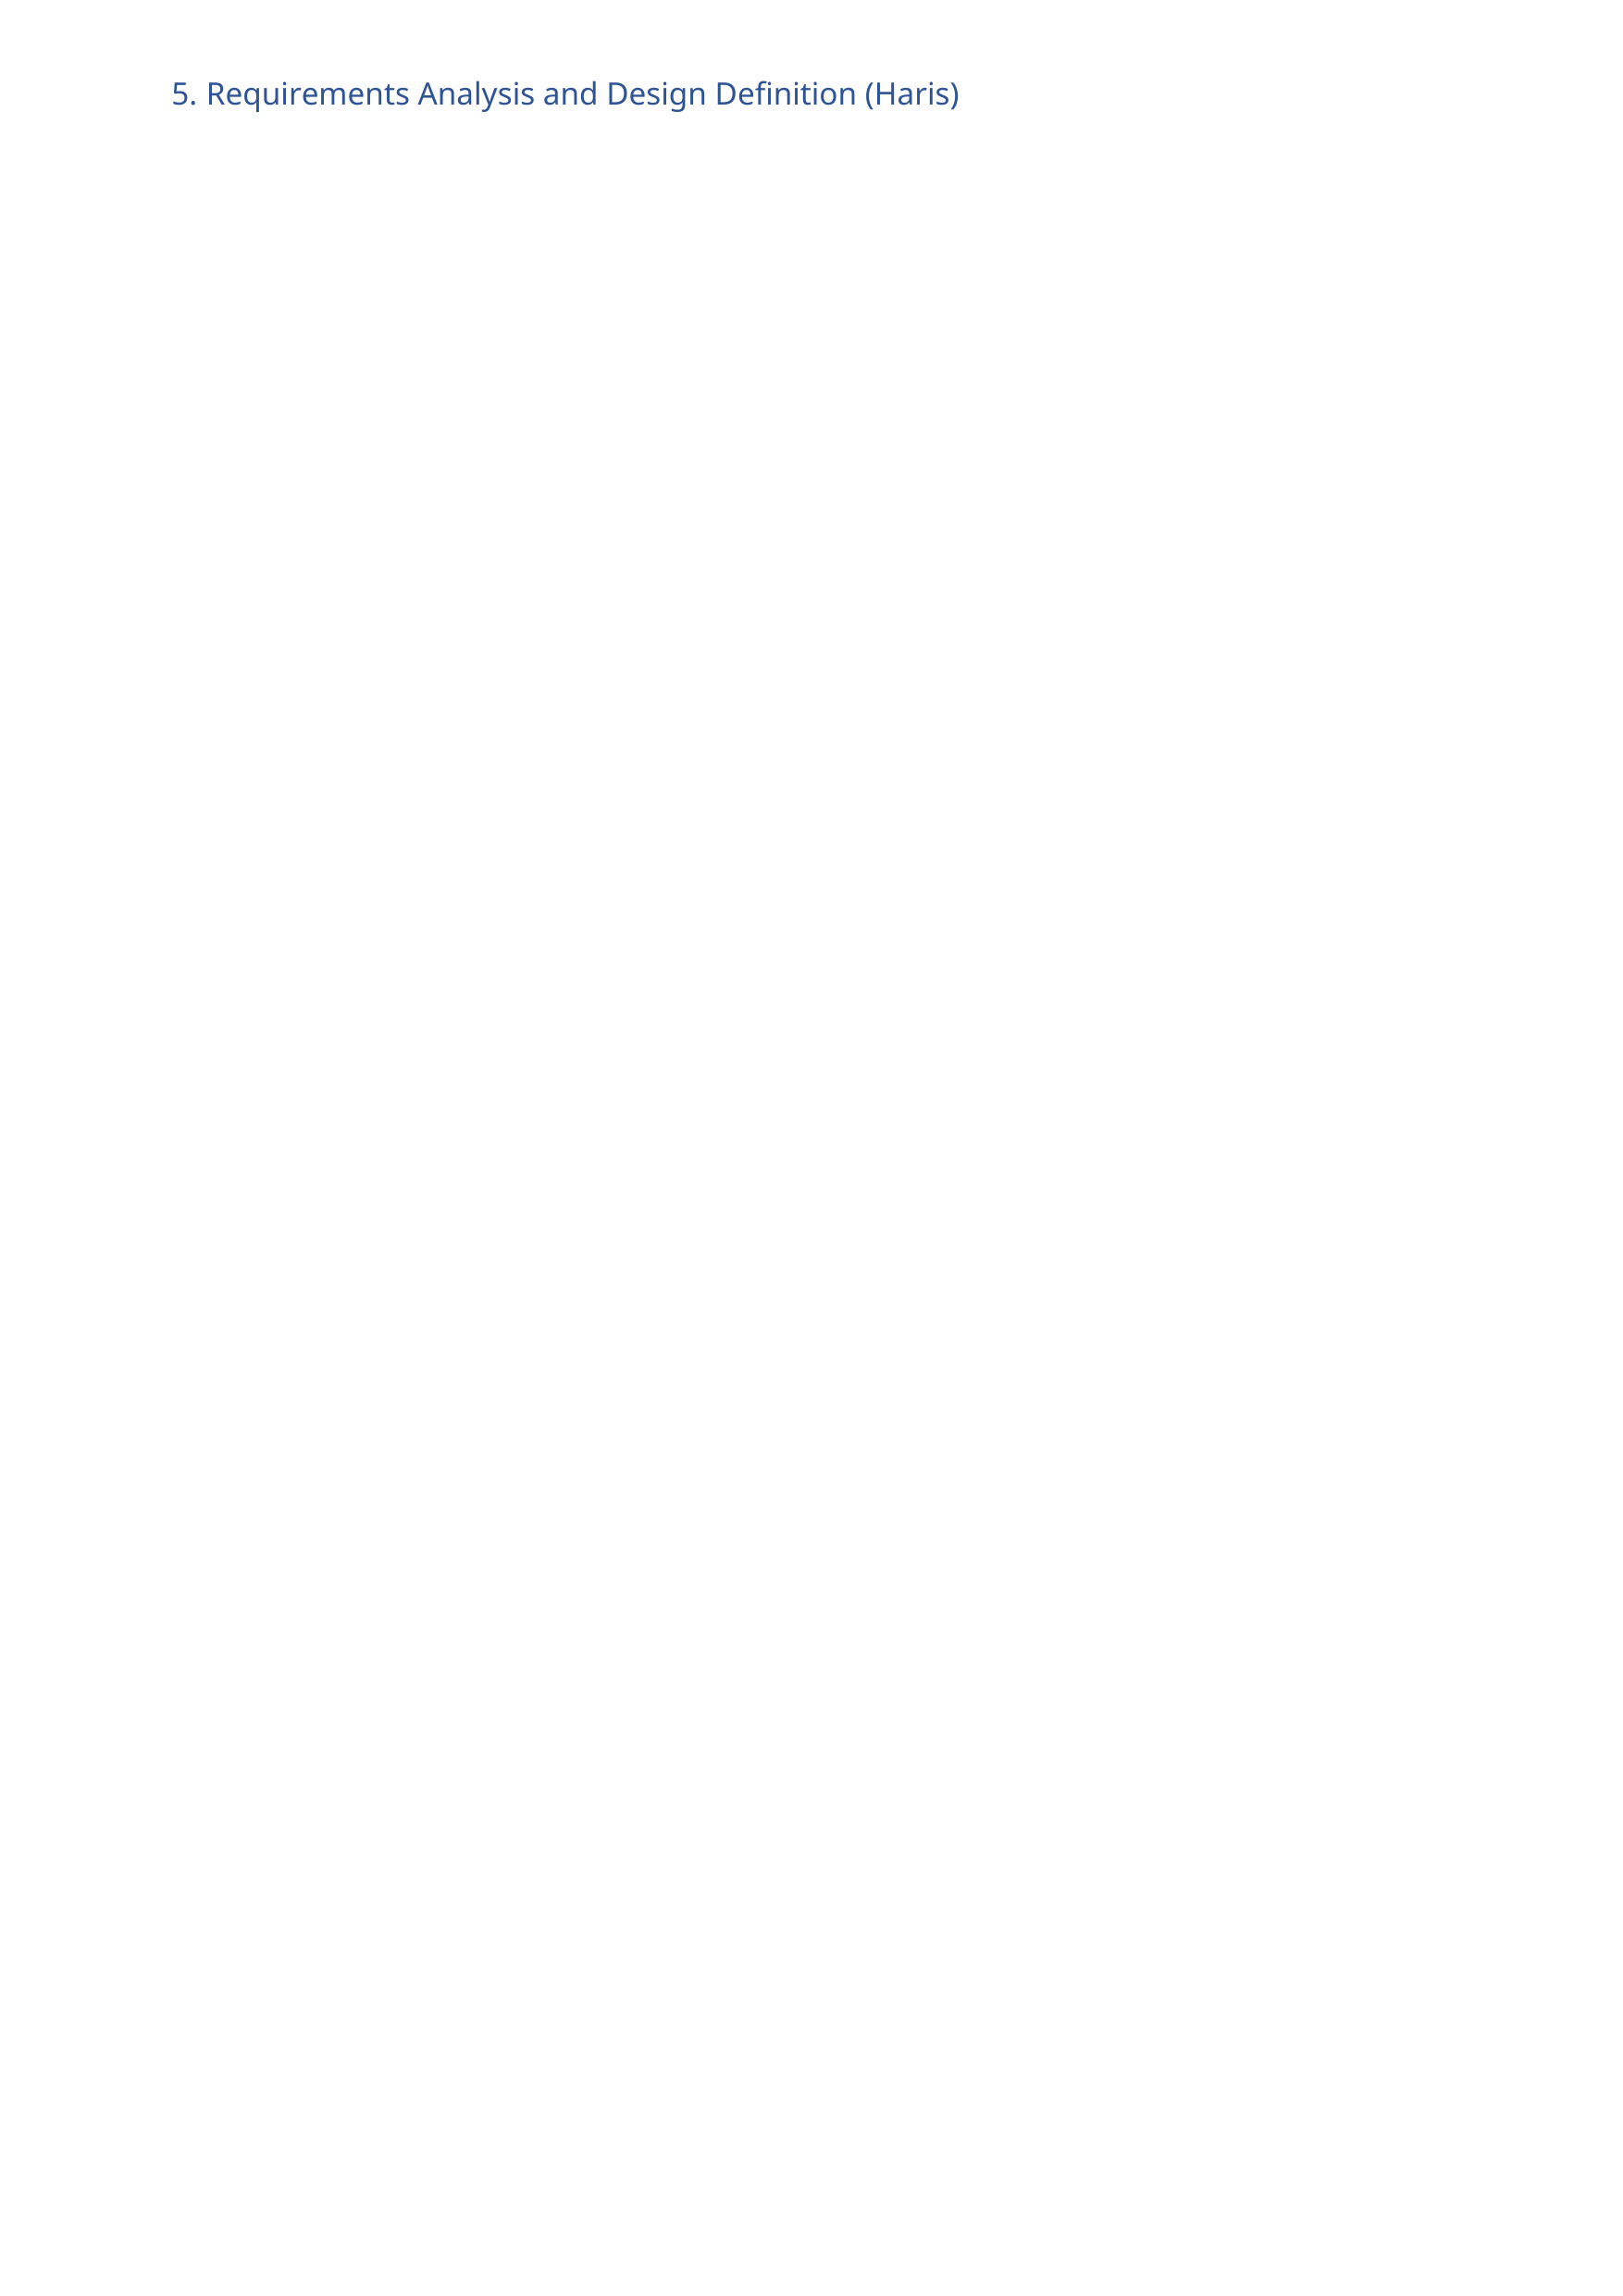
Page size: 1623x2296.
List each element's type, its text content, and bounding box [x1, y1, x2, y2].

subtitle Requirements Analysis and Design Definition (Haris) [171, 72, 1486, 114]
